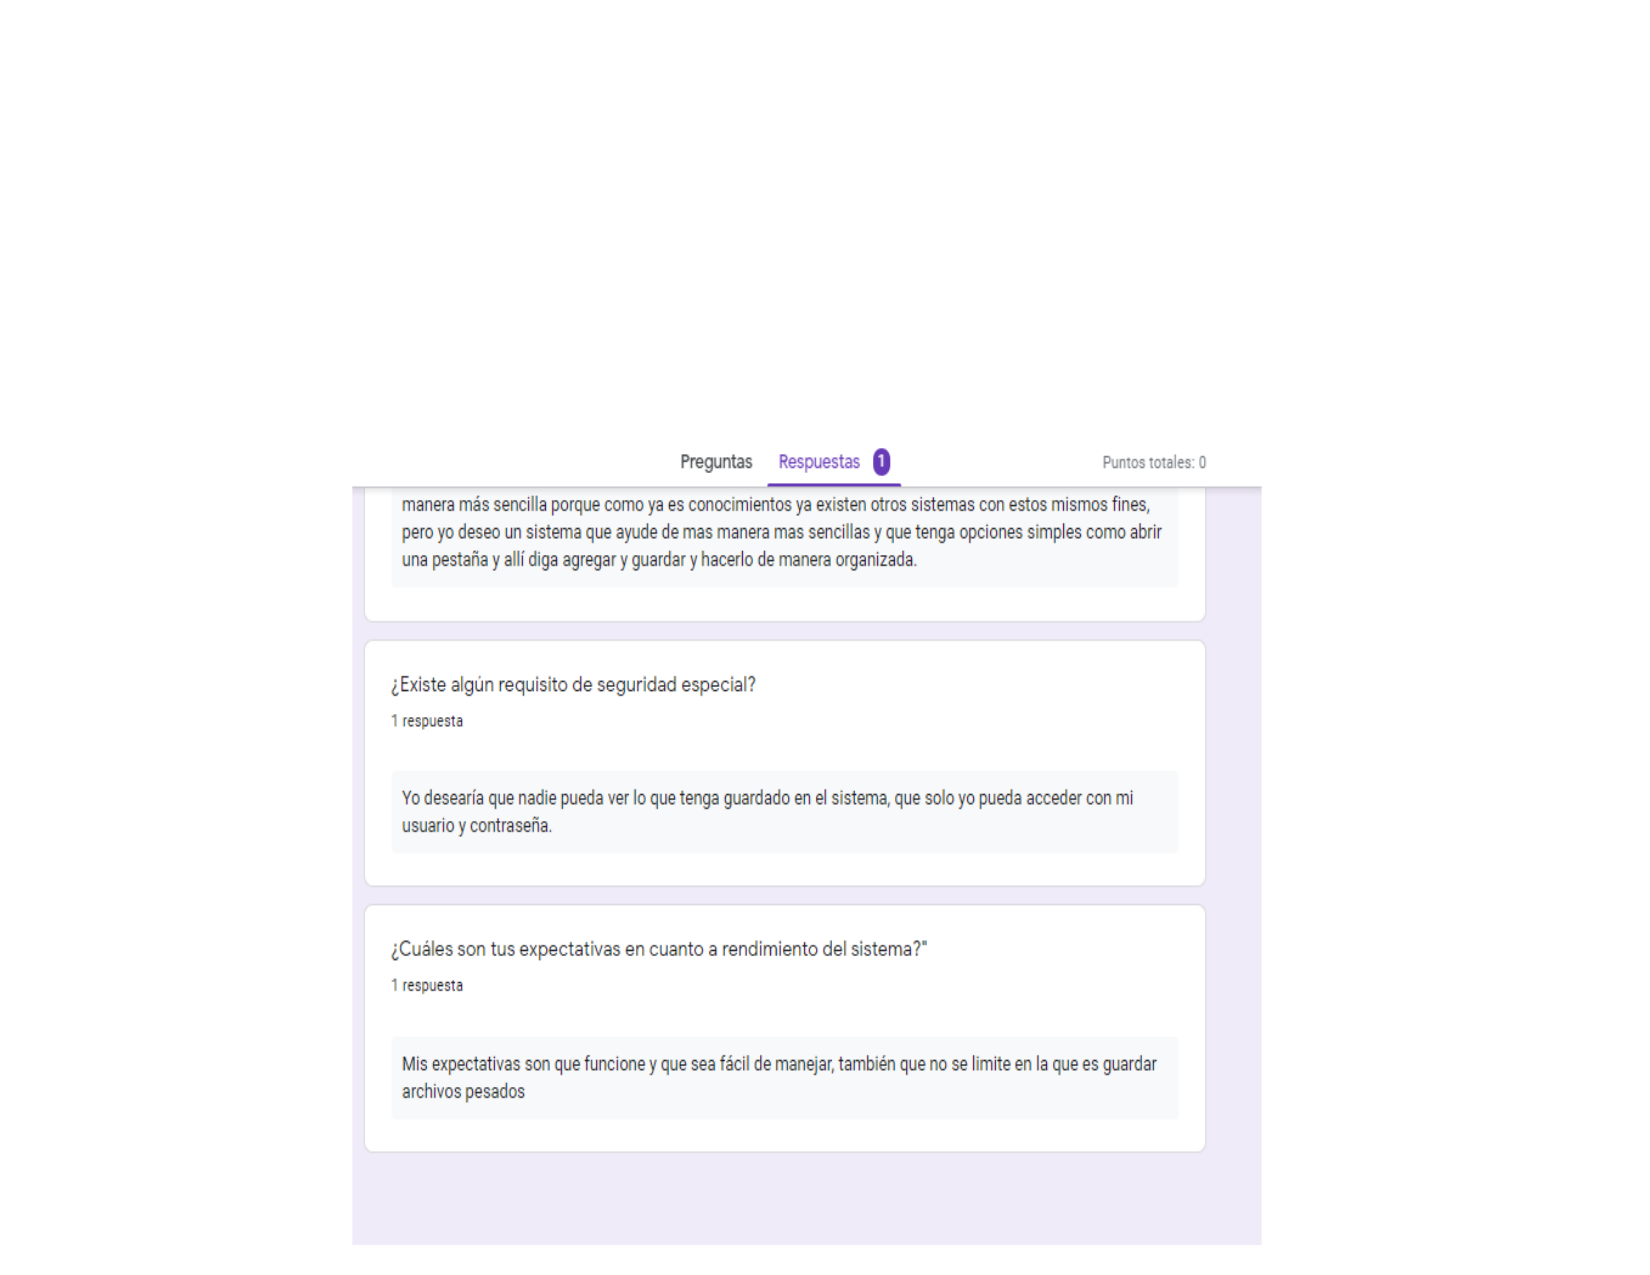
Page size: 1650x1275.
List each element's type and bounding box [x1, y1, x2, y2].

picture [352, 447, 1262, 1245]
